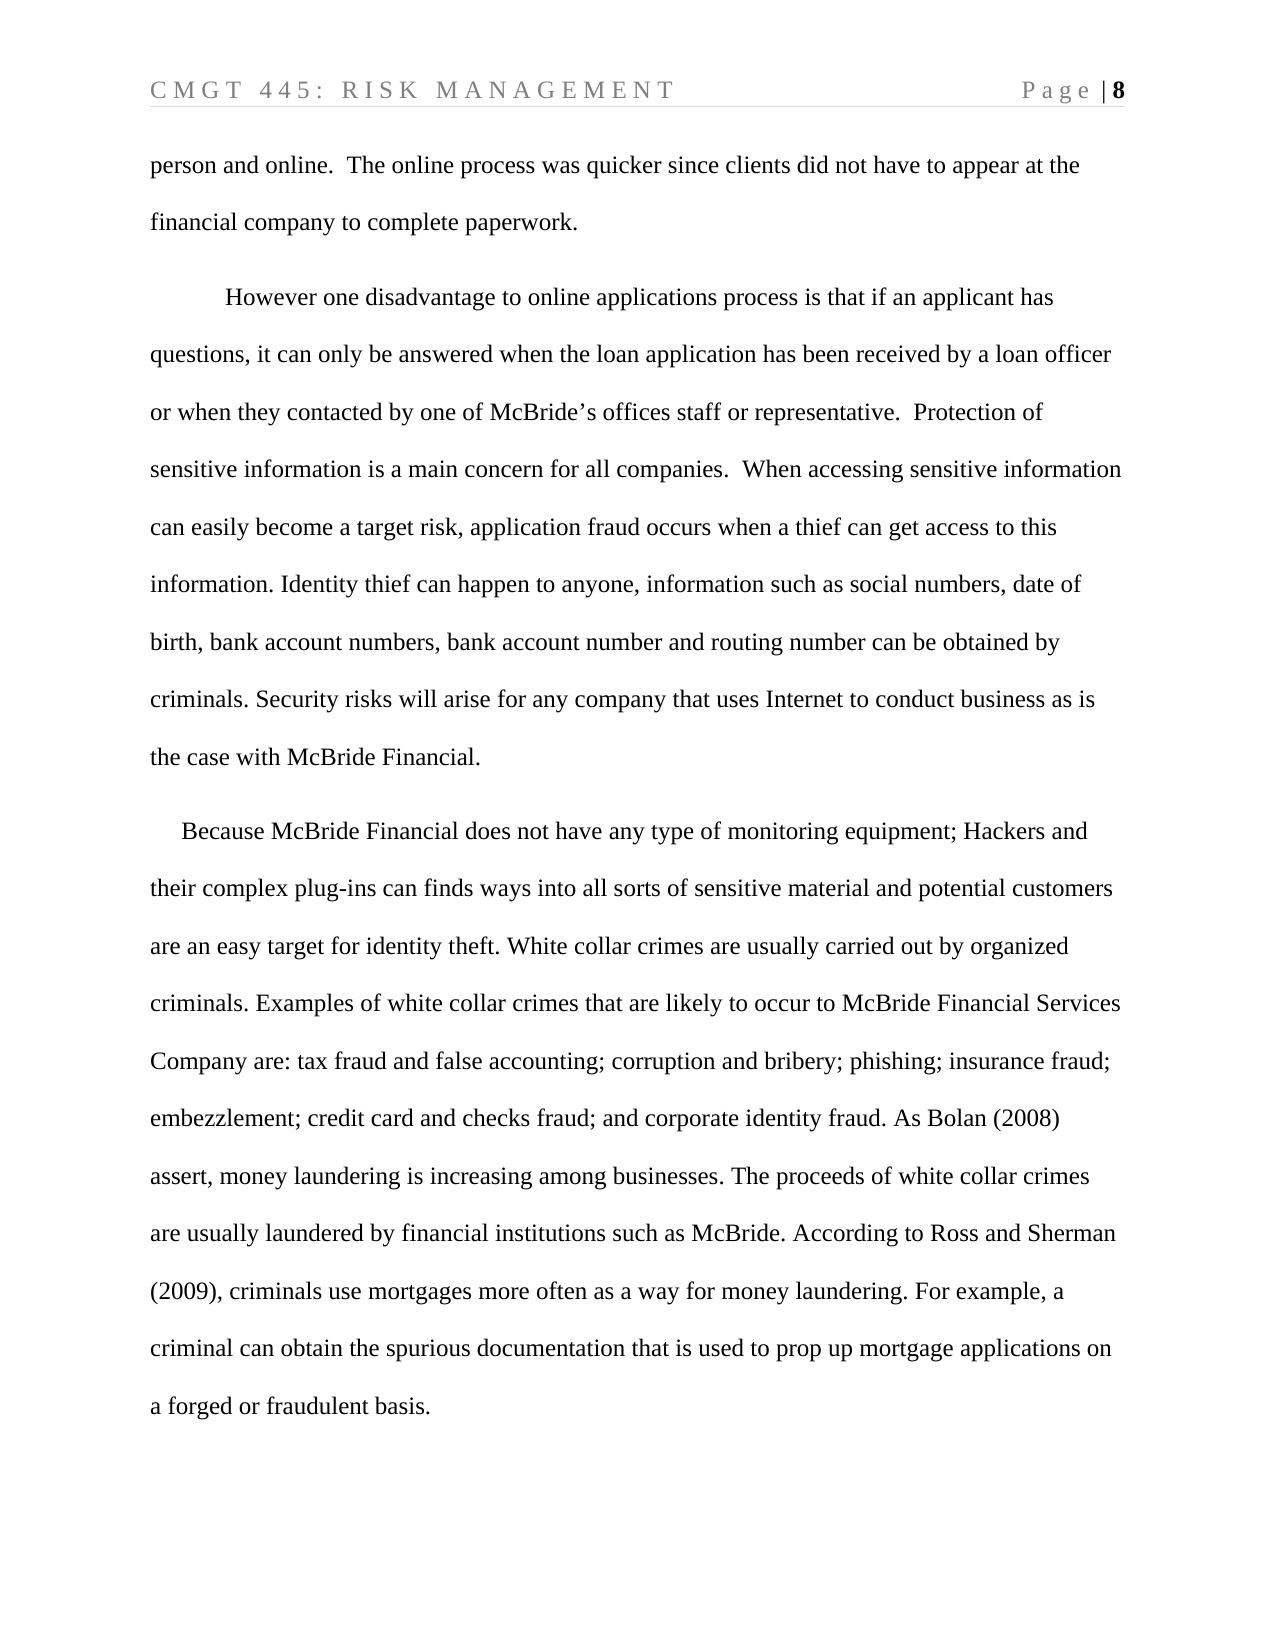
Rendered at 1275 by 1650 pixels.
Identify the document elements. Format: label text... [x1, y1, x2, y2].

text Because McBride Financial does not have any type of monitoring equipment; Hackers and their complex plug-ins can finds ways into all sorts of sensitive material and potential customers are an easy target for identity theft. White collar crimes are usually carried out by organized criminals. Examples of white collar crimes that are likely to occur to McBride Financial Services Company are: tax fraud and false accounting; corruption and bribery; phishing; insurance fraud; embezzlement; credit card and checks fraud; and corporate identity fraud. As Bolan (2008) assert, money laundering is increasing among businesses. The proceeds of white collar crimes are usually laundered by financial institutions such as McBride. According to Ross and Sherman (2009), criminals use mortgages more often as a way for money laundering. For example, a criminal can obtain the spurious documentation that is used to prop up mortgage applications on a forged or fraudulent basis. [150, 816, 1125, 1419]
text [150, 150, 1125, 236]
text However one disadvantage to online applications process is that if an applicant has questions, it can only be answered when the loan application has been received by a loan officer or when they contacted by one of McBride’s offices staff or representative. Protection of sensitive information is a main concern for all companies. When accessing sensitive information can easily become a target risk, application fraud occurs when a thief can get access to this information. Identity thief can happen to anyone, information such as social numbers, date of birth, bank account numbers, bank account number and routing number can be obtained by criminals. Security risks will arise for any company that uses Internet to conduct business as is the case with McBride Financial. [150, 282, 1125, 770]
